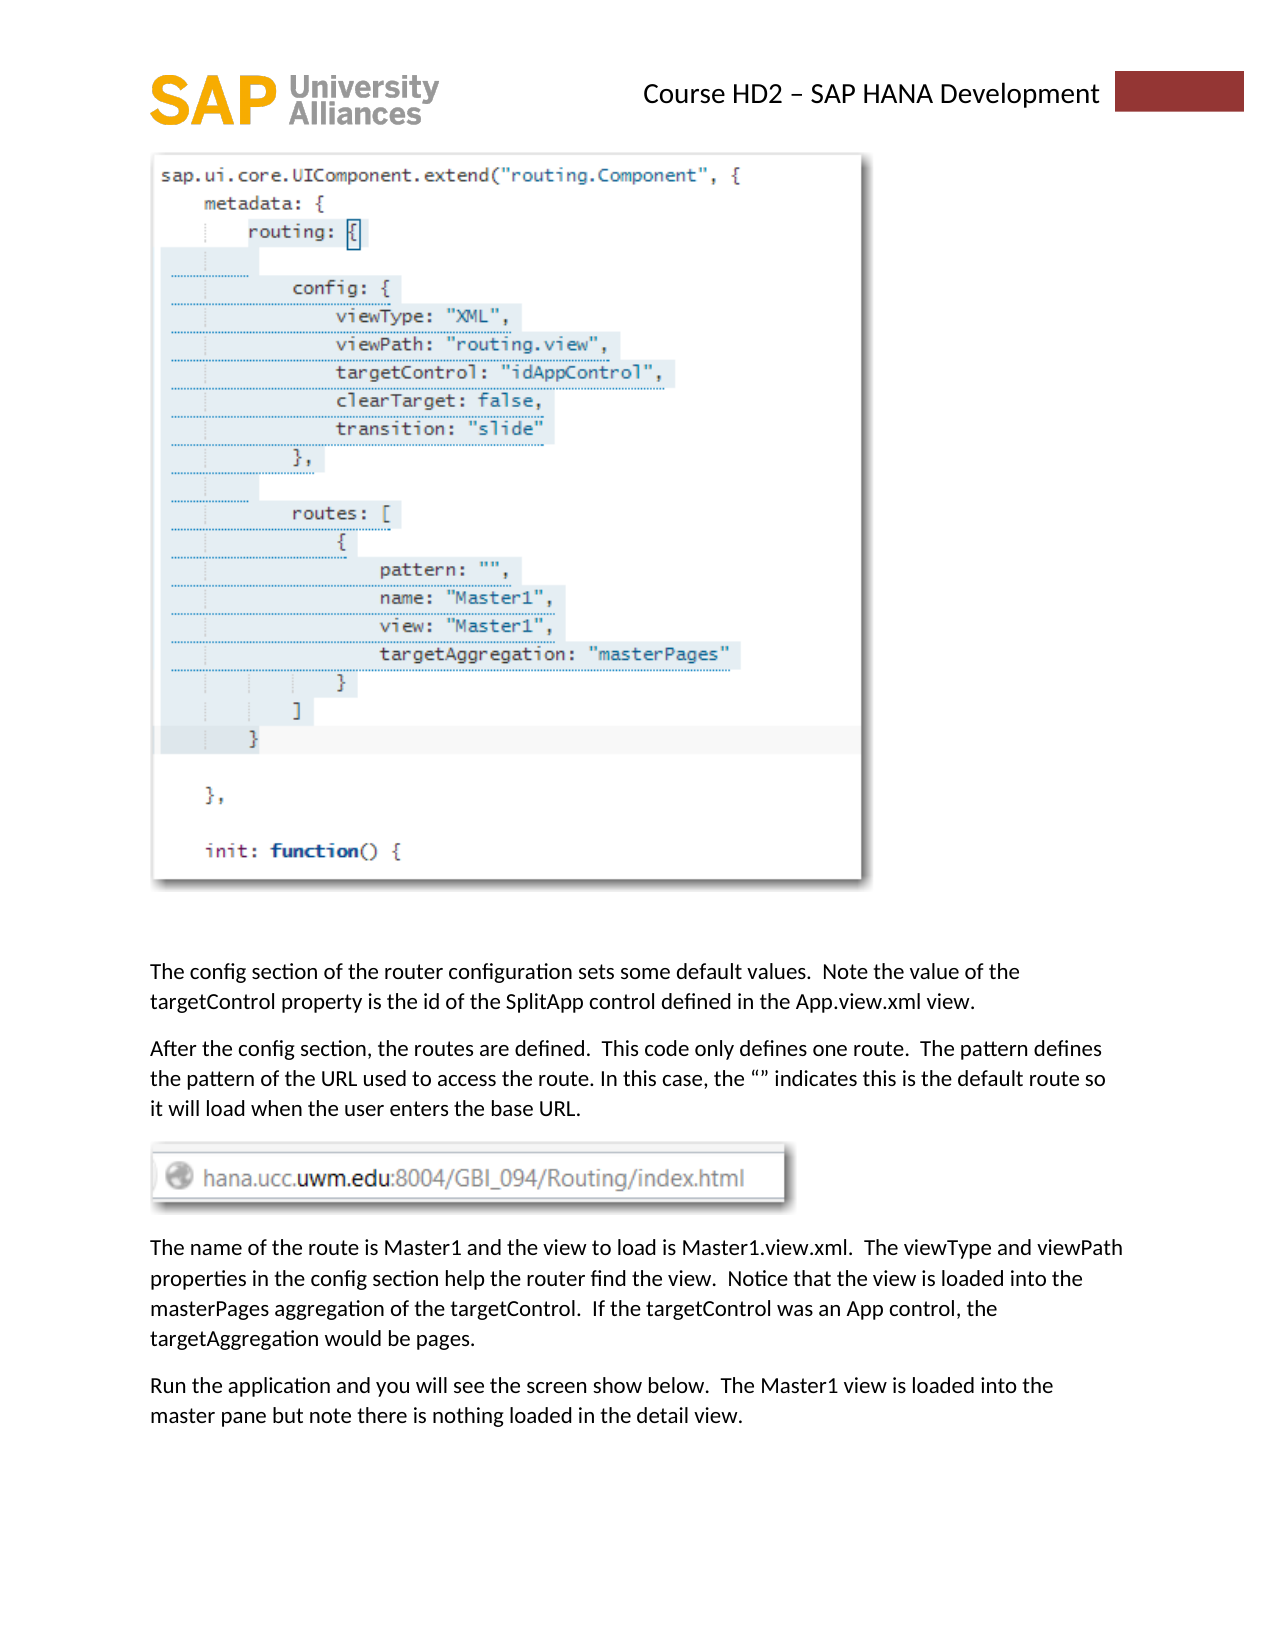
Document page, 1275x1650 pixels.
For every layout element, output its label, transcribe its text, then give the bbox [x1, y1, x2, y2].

text After the config section, the routes are defined. This code only defines one route. The pattern defines the pattern of the URL used to access the route. In this case, the “” indicates this is the default route so it will load when the user enters the base URL. [150, 1034, 1125, 1122]
picture [150, 1141, 797, 1215]
text The config section of the router configuration sets some default values. Note the value of the targetControl property is the id of the SplitApp control defined in the App.view.xml view. [150, 957, 1125, 1015]
picture [150, 152, 874, 892]
text Run the application and you will see the screen show below. The Master1 view is loaded into the master pane but note there is nothing loaded in the detail view. [150, 1371, 1125, 1429]
picture [150, 75, 440, 125]
text The name of the route is Master1 and the view to load is Master1.view.xml. The viewType and viewPath properties in the config section help the router find the view. Notice that the view is loaded into the masterPages aggregation of the targetControl. If the targetControl was an App control, the targetAggregation would be pages. [150, 1233, 1125, 1352]
